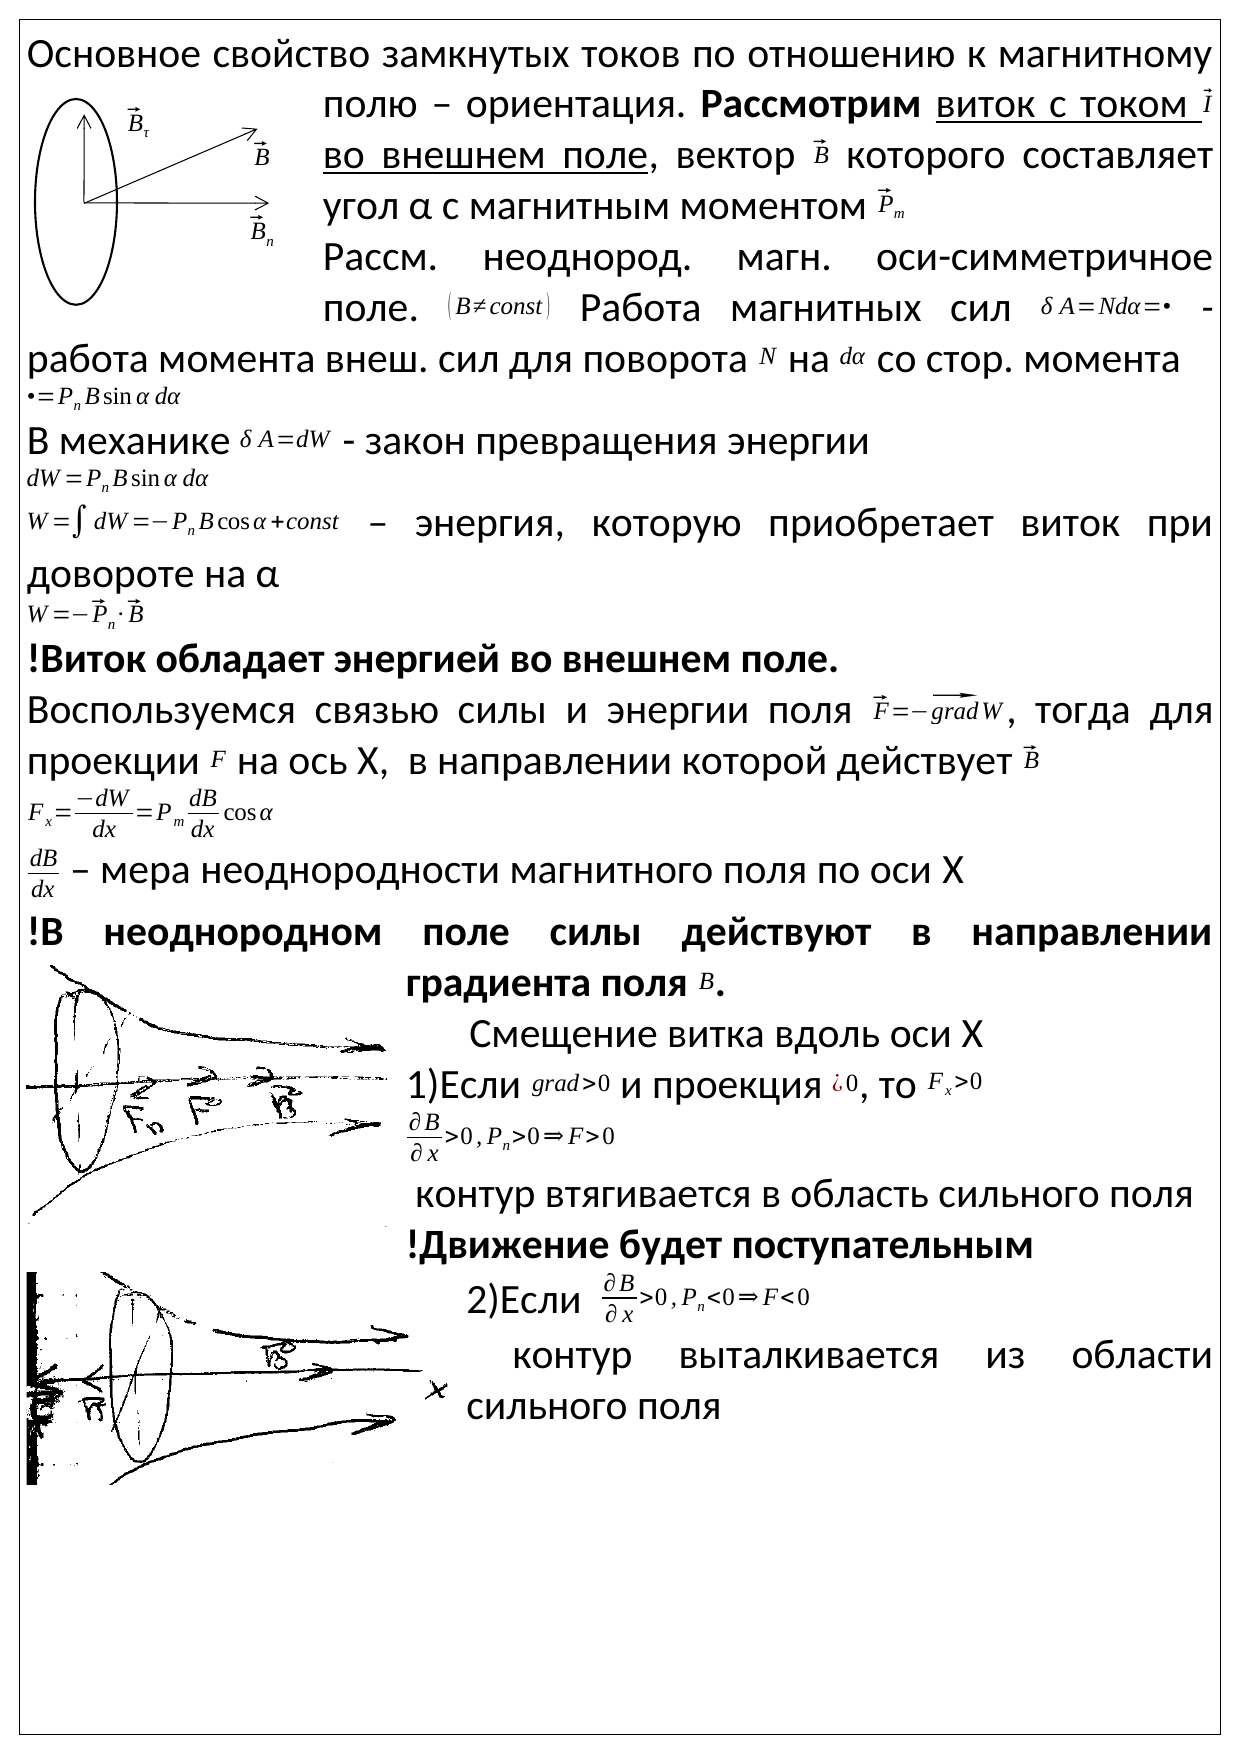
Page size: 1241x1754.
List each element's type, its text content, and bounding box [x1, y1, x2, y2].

text контур втягивается в область сильного поля [387, 1167, 1214, 1218]
text В механике - закон превращения энергии [27, 414, 1214, 464]
text !В неоднородном поле силы действуют в направлении градиента поля . [27, 905, 1214, 1007]
text 2)Если [27, 1269, 1214, 1328]
text Воспользуемся связью силы и энергии поля , тогда для проекции на ось X, в направлении которой действует [27, 683, 1214, 784]
text 1)Если и проекция , то [387, 1058, 1214, 1108]
text Рассм. неоднород. магн. оси-симметричное поле. Работа магнитных сил - работа момента внеш. сил для поворота на со стор. момента [27, 230, 1214, 382]
text – мера неоднородности магнитного поля по оси X [27, 843, 1214, 905]
text !Движение будет поступательным [27, 1218, 1214, 1269]
text !Виток обладает энергией во внешнем поле. [27, 632, 1214, 683]
text Основное свойство замкнутых токов по отношению к магнитному полю – ориентация. Рассмотрим виток с током во внешнем поле, вектор которого составляет угол α с магнитным моментом [27, 27, 1214, 230]
text контур выталкивается из области сильного поля [448, 1328, 1214, 1430]
text – энергия, которую приобретает виток при довороте на α [27, 496, 1214, 598]
text Смещение витка вдоль оси X [387, 1007, 1214, 1058]
